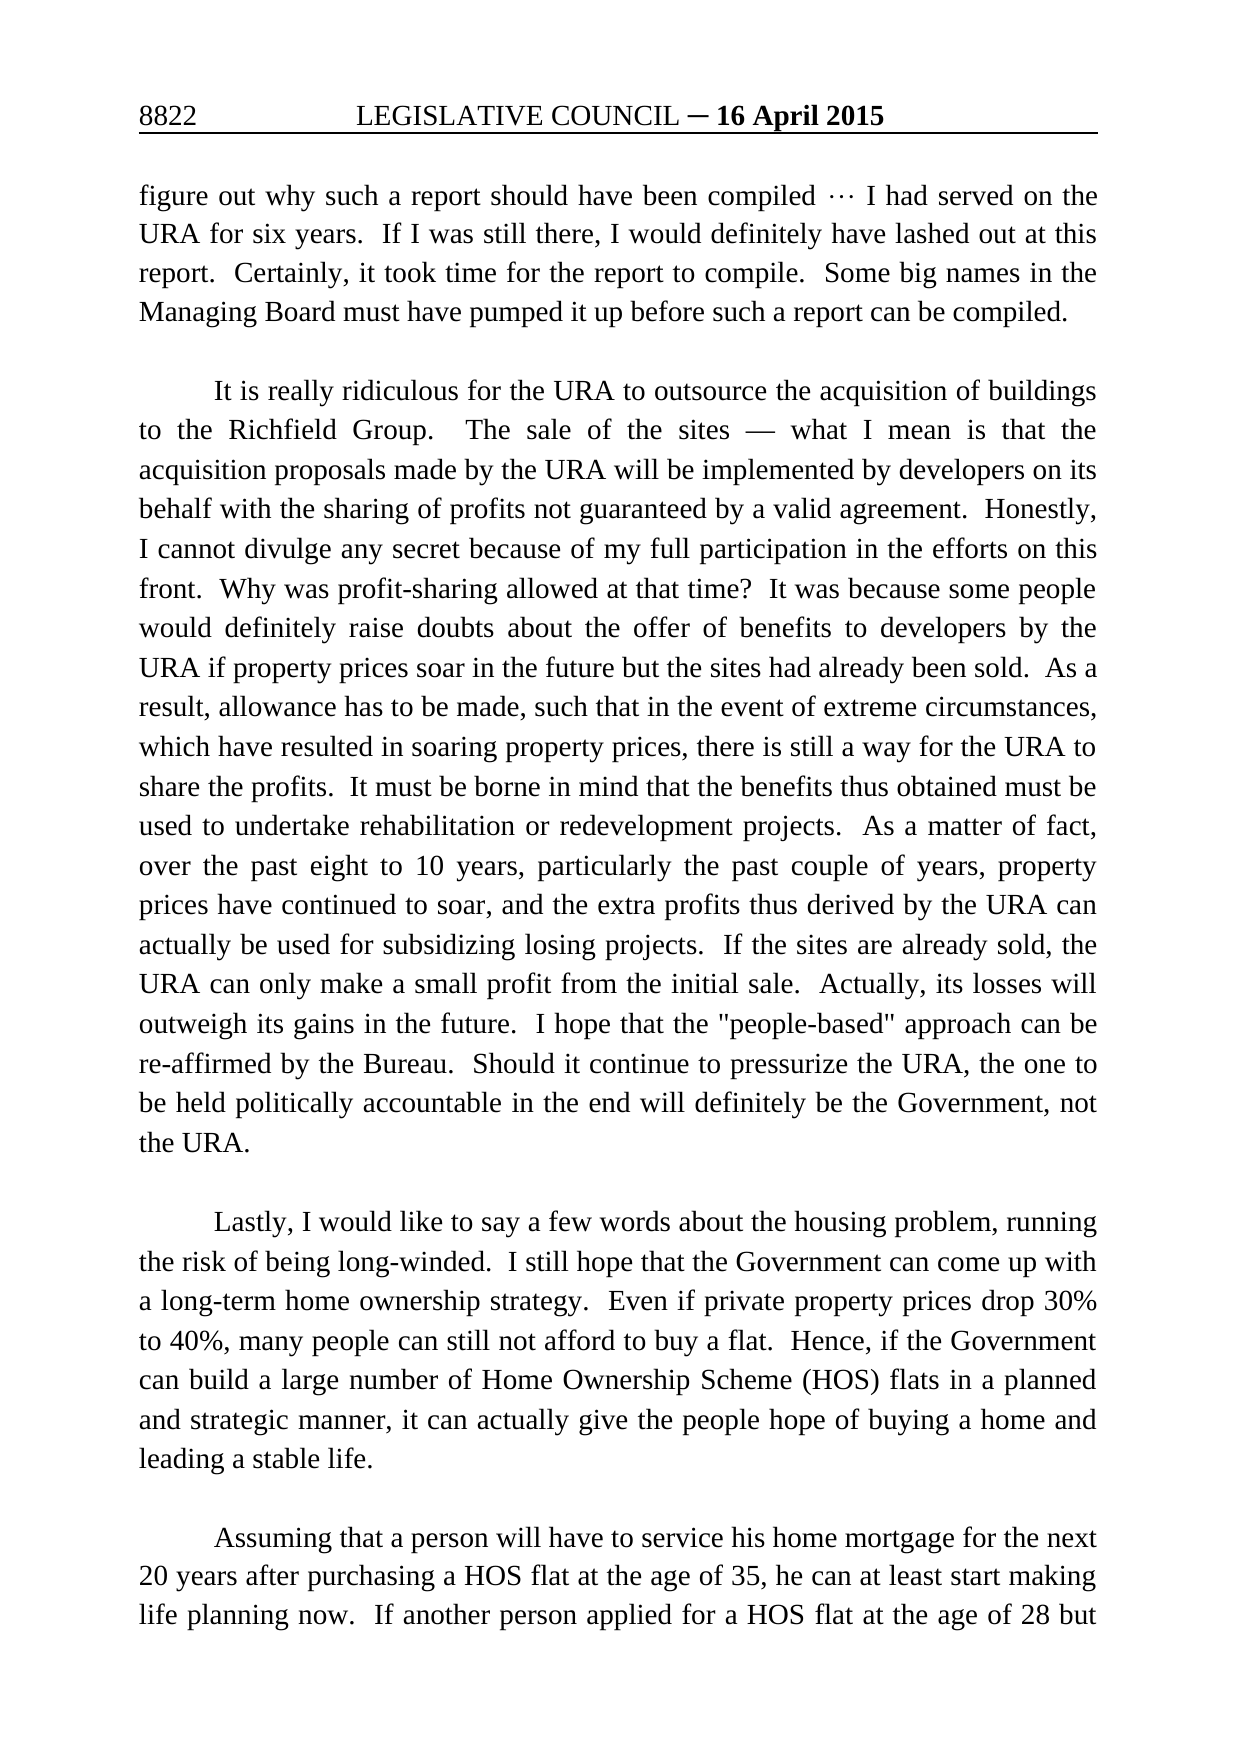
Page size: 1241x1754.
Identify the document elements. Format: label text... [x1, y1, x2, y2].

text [139, 173, 1098, 327]
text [139, 1515, 1098, 1630]
text It is really ridiculous for the URA to outsource the acquisition of buildings to the Richfield Group. The sale of the sites ― what I mean is that the acquisition proposals made by the URA will be implemented by developers on its behalf with the sharing of profits not guaranteed by a valid agreement. Honestly, I cannot divulge any secret because of my full participation in the efforts on this front. Why was profit-sharing allowed at that time? It was because some people would definitely raise doubts about the offer of benefits to developers by the URA if property prices soar in the future but the sites had already been sold. As a result, allowance has to be made, such that in the event of extreme circumstances, which have resulted in soaring property prices, there is still a way for the URA to share the profits. It must be borne in mind that the benefits thus obtained must be used to undertake rehabilitation or redevelopment projects. As a matter of fact, over the past eight to 10 years, particularly the past couple of years, property prices have continued to soar, and the extra profits thus derived by the URA can actually be used for subsidizing losing projects. If the sites are already sold, the URA can only make a small profit from the initial sale. Actually, its losses will outweigh its gains in the future. I hope that the "people-based" approach can be re-affirmed by the Bureau. Should it continue to pressurize the URA, the one to be held politically accountable in the end will definitely be the Government, not the URA. [139, 367, 1098, 1158]
text Lastly, I would like to say a few words about the housing problem, running the risk of being long-winded. I still hope that the Government can come up with a long-term home ownership strategy. Even if private property prices drop 30% to 40%, many people can still not afford to buy a flat. Hence, if the Government can build a large number of Home Ownership Scheme (HOS) flats in a planned and strategic manner, it can actually give the people hope of buying a home and leading a stable life. [139, 1198, 1098, 1475]
